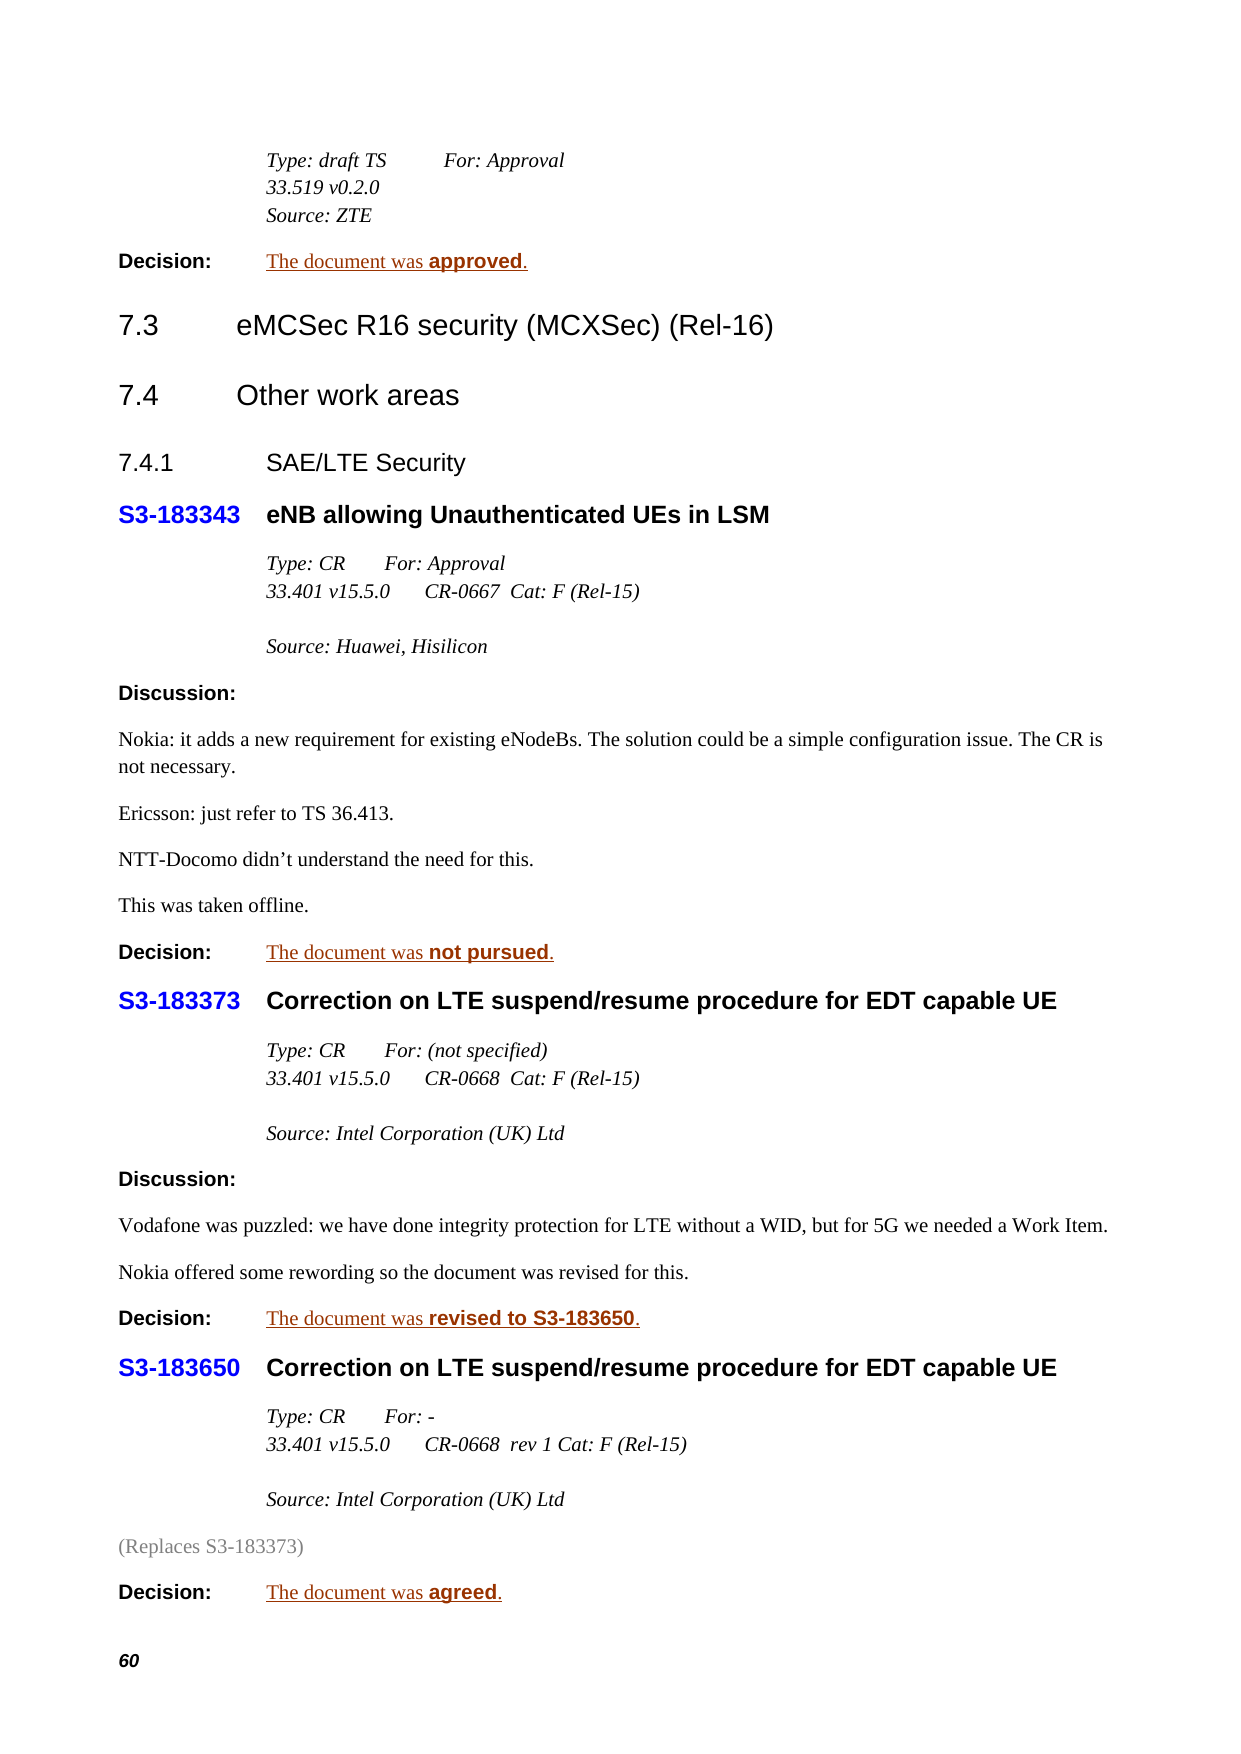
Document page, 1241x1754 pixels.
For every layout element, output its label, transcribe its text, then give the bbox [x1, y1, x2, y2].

text NTT-Docomo didn’t understand the need for this. [118, 847, 1122, 871]
text Type: CR For: (not specified) 33.401 v15.5.0 CR-0668 Cat: F (Rel-15) Source: Intel Corporation (UK) Ltd [118, 1038, 1122, 1145]
text Nokia: it adds a new requirement for existing eNodeBs. The solution could be a simple configuration issue. The CR is not necessary. [118, 727, 1122, 778]
text Decision: The document was revised to S3-183650. [118, 1306, 1122, 1330]
text S3-183373 Correction on LTE suspend/resume procedure for EDT capable UE [118, 986, 1122, 1015]
text Discussion: [118, 1167, 1122, 1191]
text Discussion: [118, 681, 1122, 704]
text Ericsson: just refer to TS 36.413. [118, 801, 1122, 825]
text This was taken offline. [118, 893, 1122, 917]
text Decision: The document was agreed. [118, 1580, 1122, 1604]
text Decision: The document was not pursued. [118, 940, 1122, 964]
text Type: draft TS For: Approval 33.519 v0.2.0 Source: ZTE [118, 148, 1122, 227]
subtitle 7.4 Other work areas [118, 378, 1122, 412]
text Vodafone was puzzled: we have done integrity protection for LTE without a WID, but for 5G we needed a Work Item. [118, 1213, 1122, 1237]
text S3-183343 eNB allowing Unauthenticated UEs in LSM [118, 499, 1122, 528]
text Decision: The document was approved. [118, 249, 1122, 273]
text Type: CR For: Approval 33.401 v15.5.0 CR-0667 Cat: F (Rel-15) Source: Huawei, Hisilicon [118, 551, 1122, 658]
text S3-183650 Correction on LTE suspend/resume procedure for EDT capable UE [118, 1353, 1122, 1381]
text Nokia offered some rewording so the document was revised for this. [118, 1260, 1122, 1284]
subtitle 7.3 eMCSec R16 security (MCXSec) (Rel-16) [118, 308, 1122, 342]
text (Replaces S3-183373) [118, 1533, 1122, 1558]
text Type: CR For: - 33.401 v15.5.0 CR-0668 rev 1 Cat: F (Rel-15) Source: Intel Corporation (UK) Ltd [118, 1404, 1122, 1511]
subtitle 7.4.1 SAE/LTE Security [118, 448, 1122, 477]
